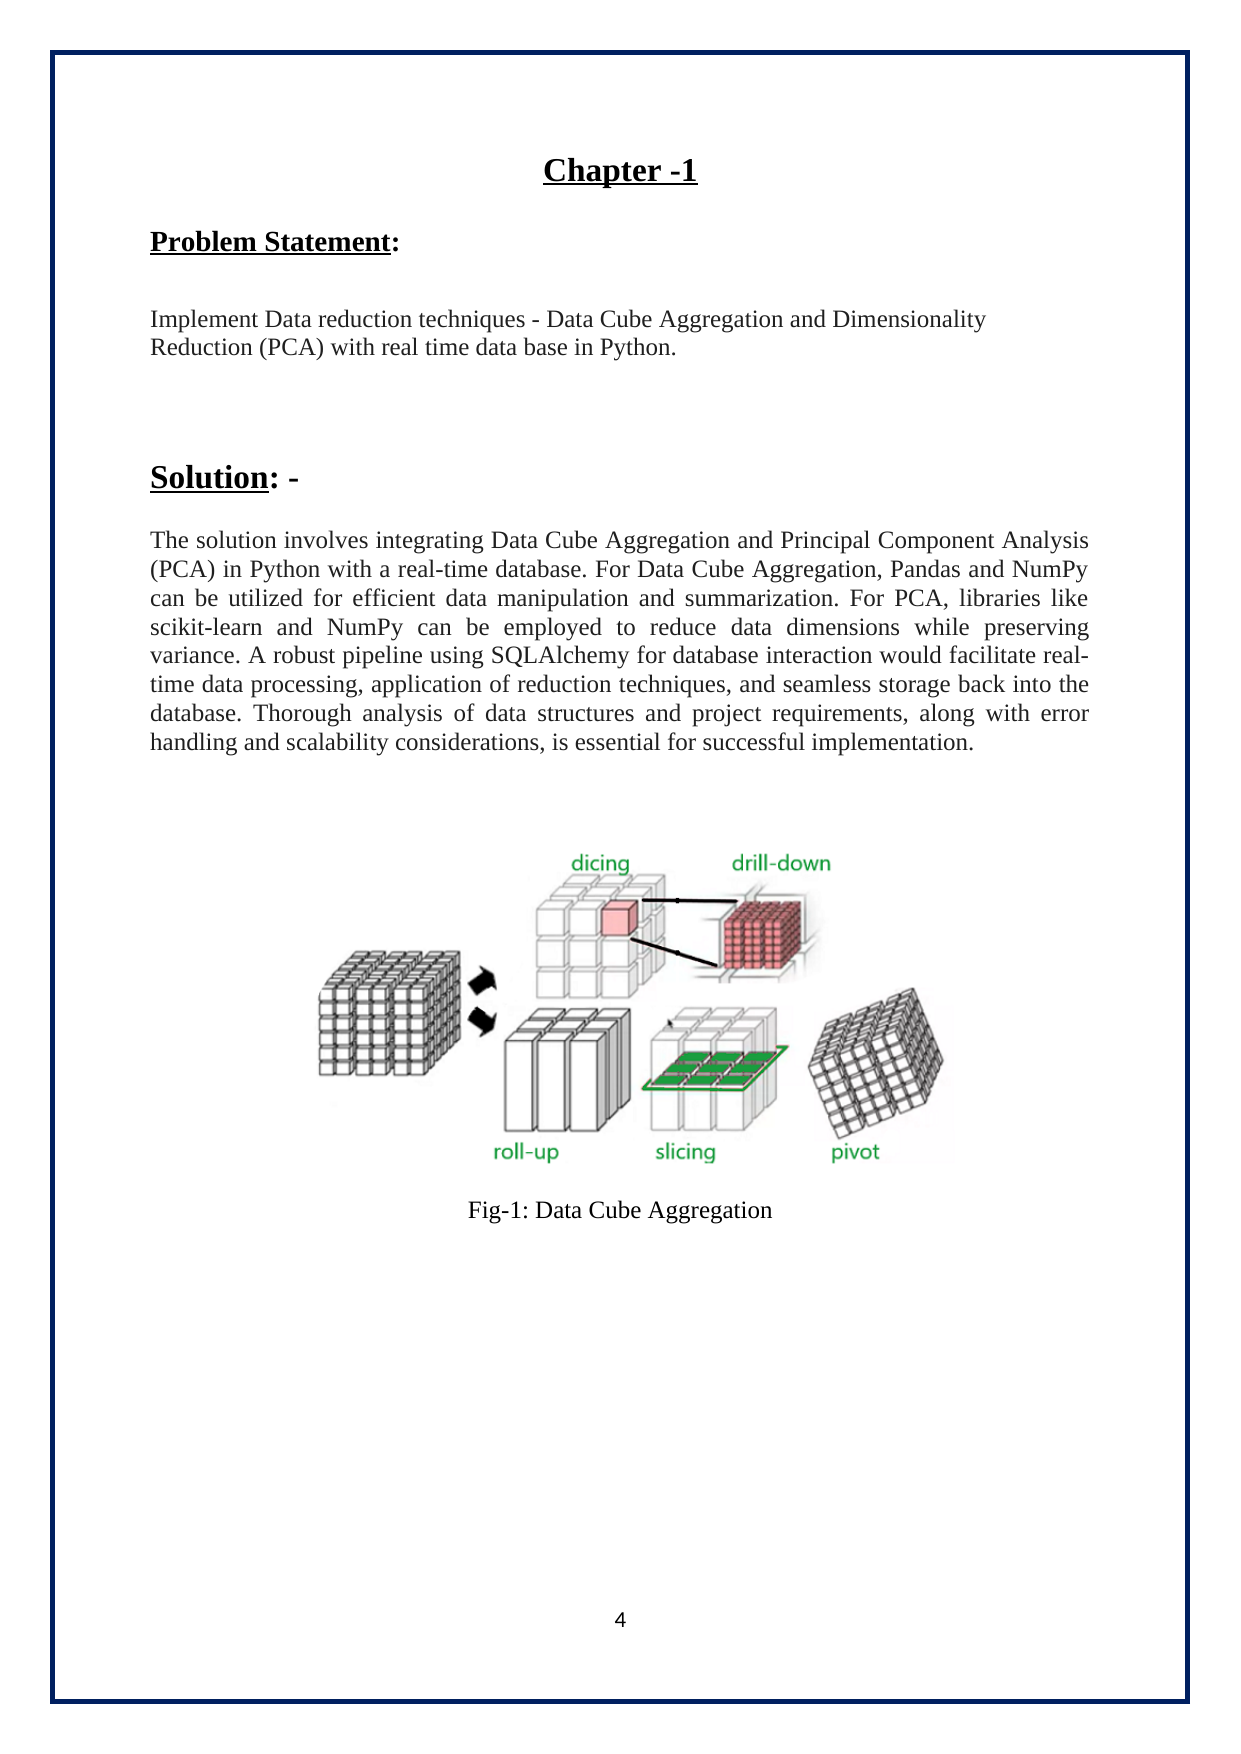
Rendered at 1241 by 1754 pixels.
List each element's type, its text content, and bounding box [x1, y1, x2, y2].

text Solution: - [150, 458, 1090, 496]
text The solution involves integrating Data Cube Aggregation and Principal Component Analysis (PCA) in Python with a real-time database. For Data Cube Aggregation, Pandas and NumPy can be utilized for efficient data manipulation and summarization. For PCA, libraries like scikit-learn and NumPy can be employed to reduce data dimensions while preserving variance. A robust pipeline using SQLAlchemy for database interaction would facilitate real-time data processing, application of reduction techniques, and seamless storage back into the database. Thorough analysis of data structures and project requirements, along with error handling and scalability considerations, is essential for successful implementation. [150, 525, 1090, 755]
text Fig-1: Data Cube Aggregation [150, 1195, 1090, 1224]
picture [285, 852, 955, 1166]
text Implement Data reduction techniques - Data Cube Aggregation and Dimensionality Reduction (PCA) with real time data base in Python. [150, 304, 1090, 361]
text Problem Statement: [150, 224, 1090, 258]
text Chapter -1 [150, 150, 1090, 188]
